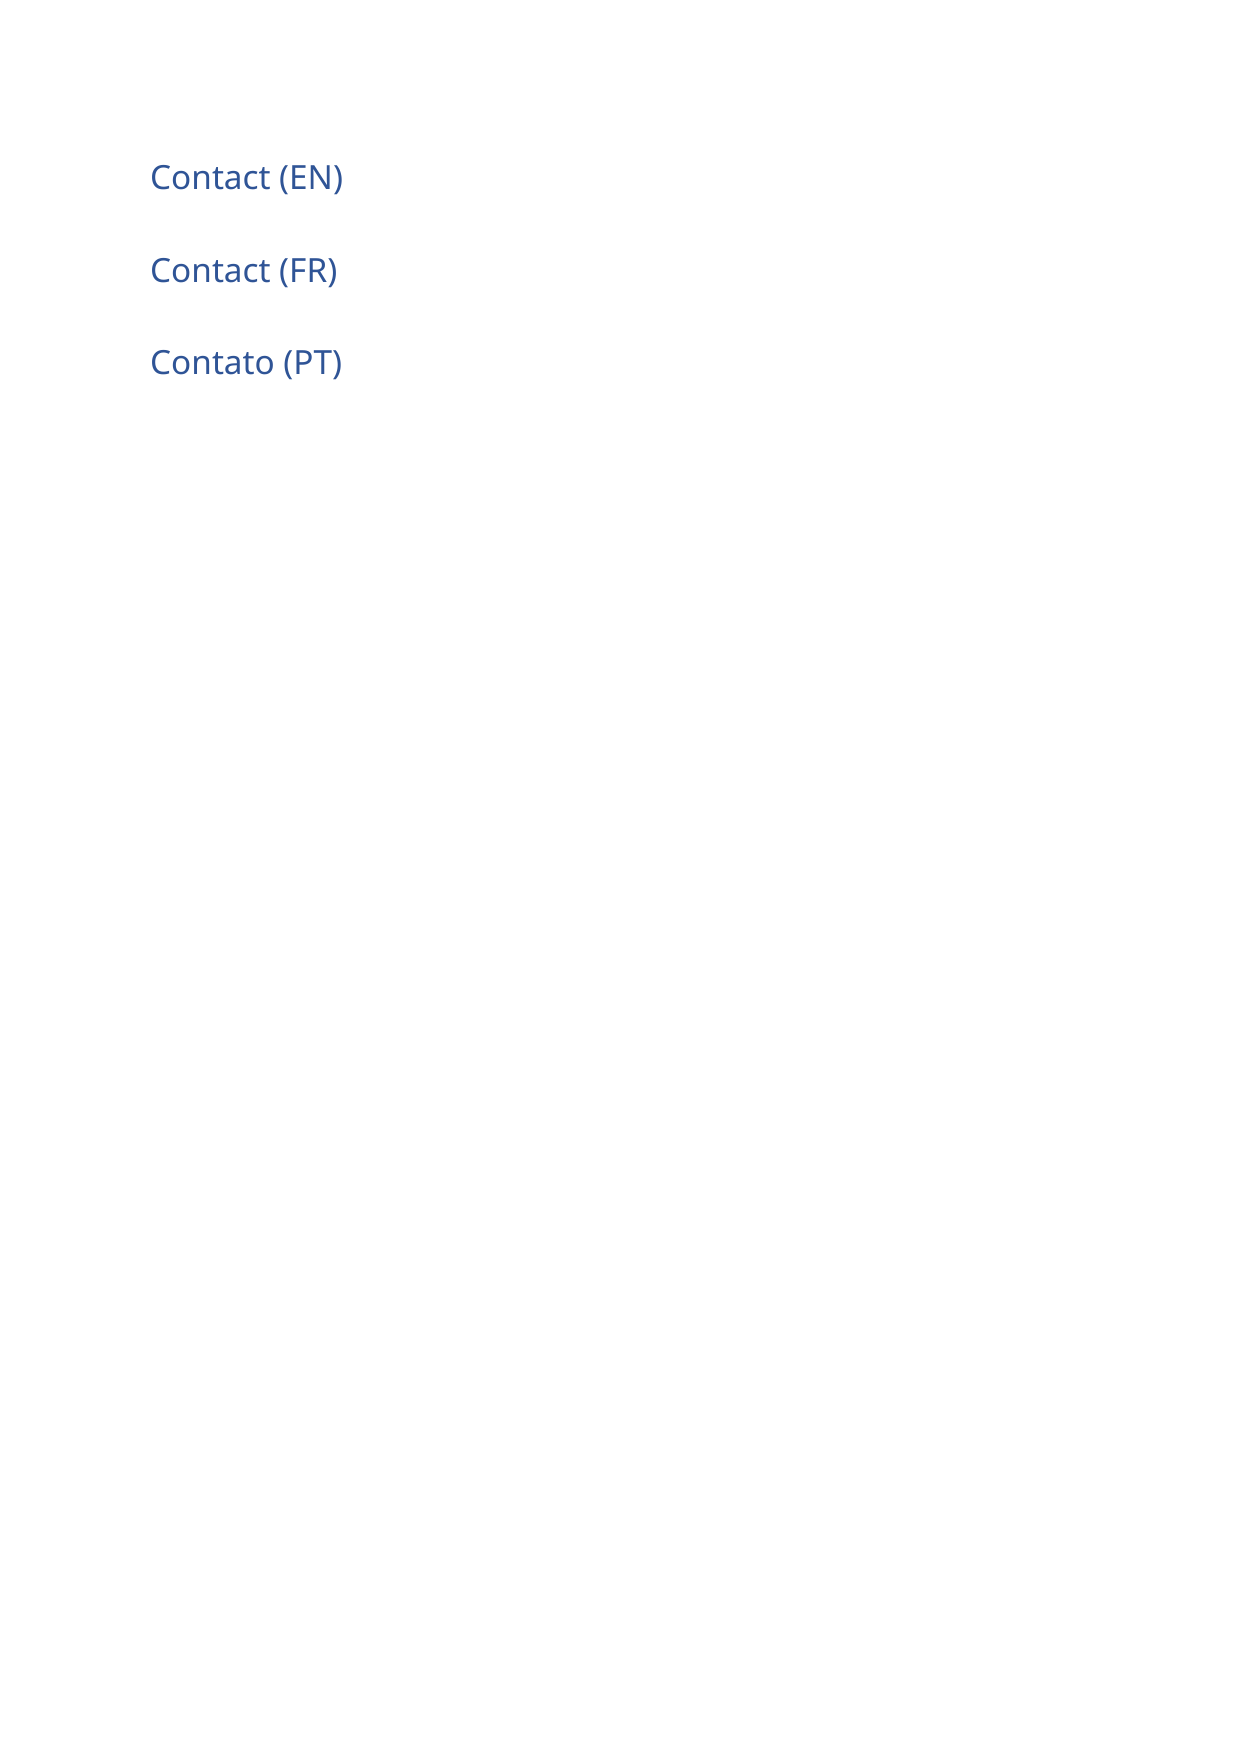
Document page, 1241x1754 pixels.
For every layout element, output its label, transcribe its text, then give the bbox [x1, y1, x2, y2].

subtitle Contact (FR) [150, 246, 1090, 292]
subtitle Contato (PT) [150, 339, 1090, 384]
subtitle Contact (EN) [150, 154, 1090, 199]
